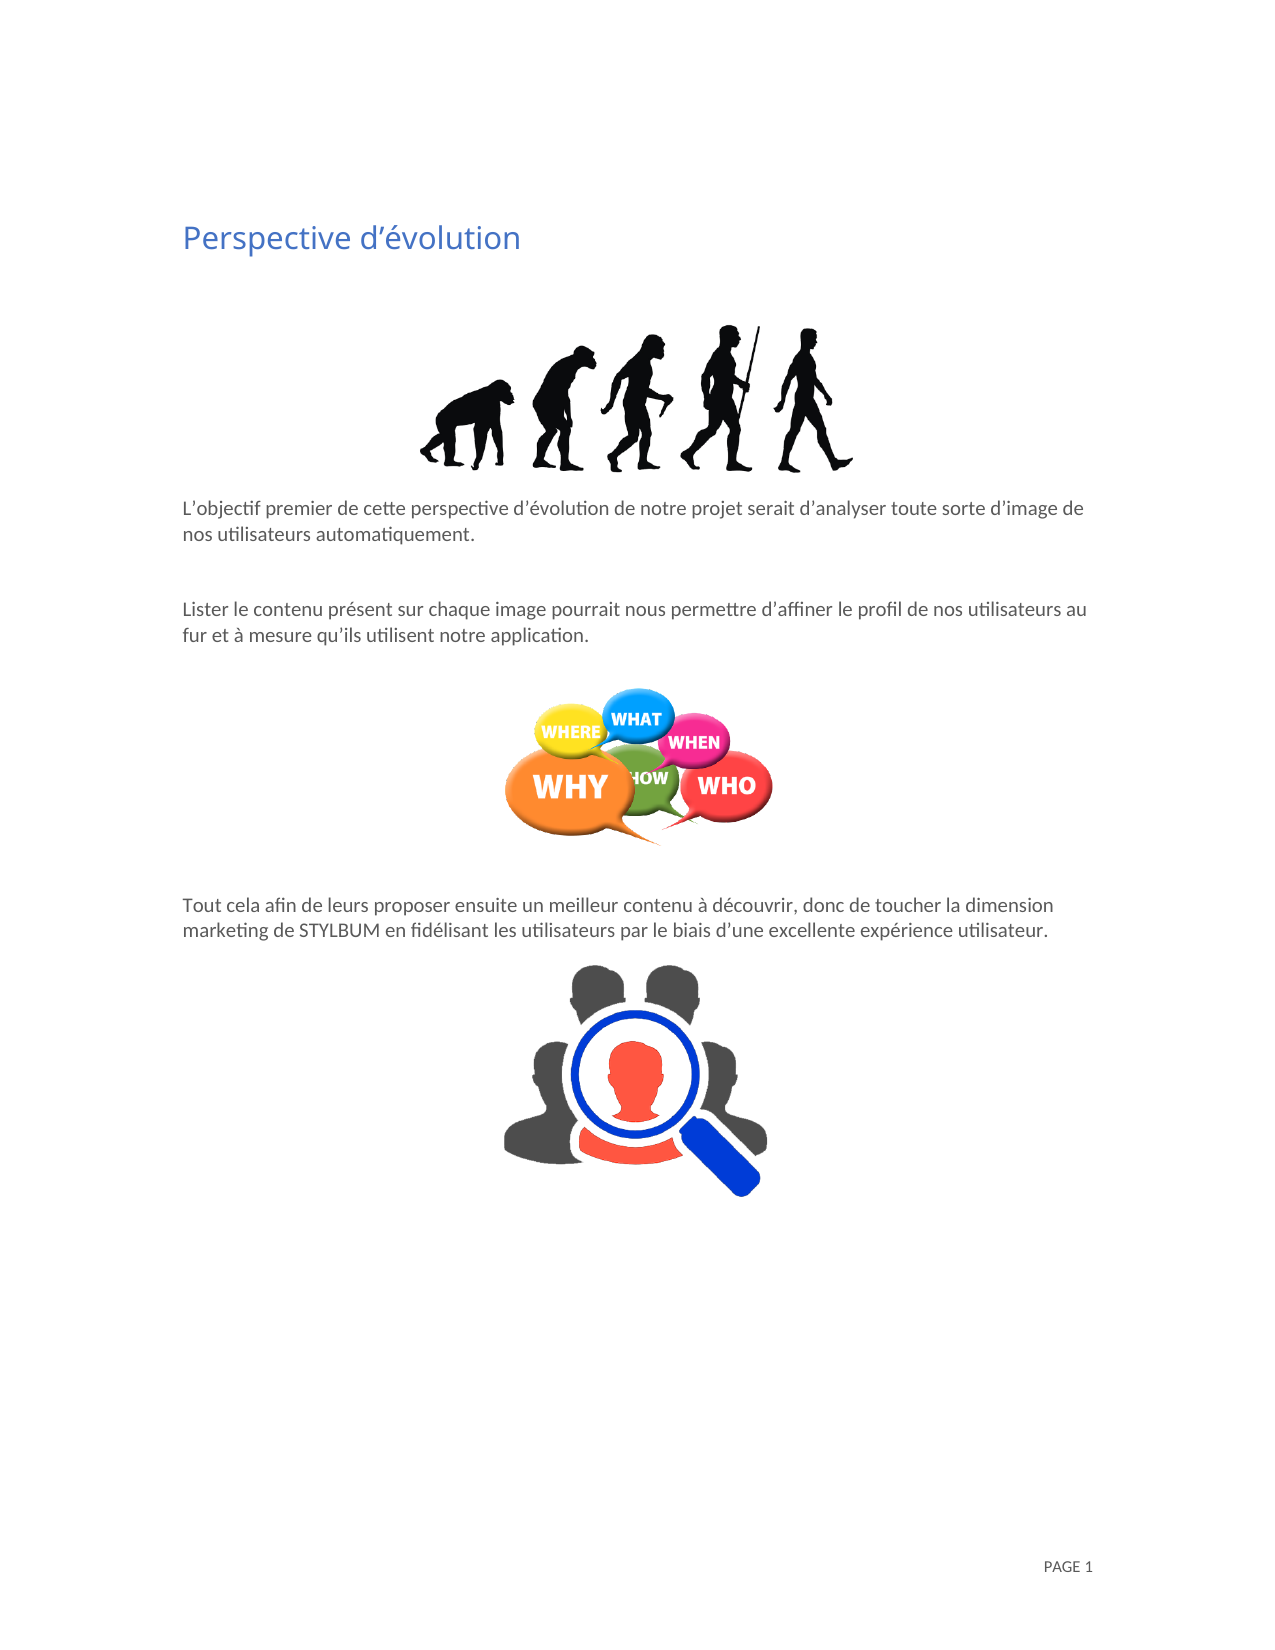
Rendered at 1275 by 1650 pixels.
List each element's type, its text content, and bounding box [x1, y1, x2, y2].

text L’objectif premier de cette perspective d’évolution de notre projet serait d’analyser toute sorte d’image de nos utilisateurs automatiquement. [182, 495, 1093, 546]
text Lister le contenu présent sur chaque image pourrait nous permettre d’affiner le profil de nos utilisateurs au fur et à mesure qu’ils utilisent notre application. [182, 597, 1093, 647]
picture [481, 660, 794, 880]
picture [411, 309, 865, 483]
text Tout cela afin de leurs proposer ensuite un meilleur contenu à découvrir, donc de toucher la dimension marketing de STYLBUM en fidélisant les utilisateurs par le biais d’une excellente expérience utilisateur. [182, 892, 1093, 943]
picture [468, 955, 808, 1206]
subtitle Perspective d’évolution [182, 216, 1093, 259]
